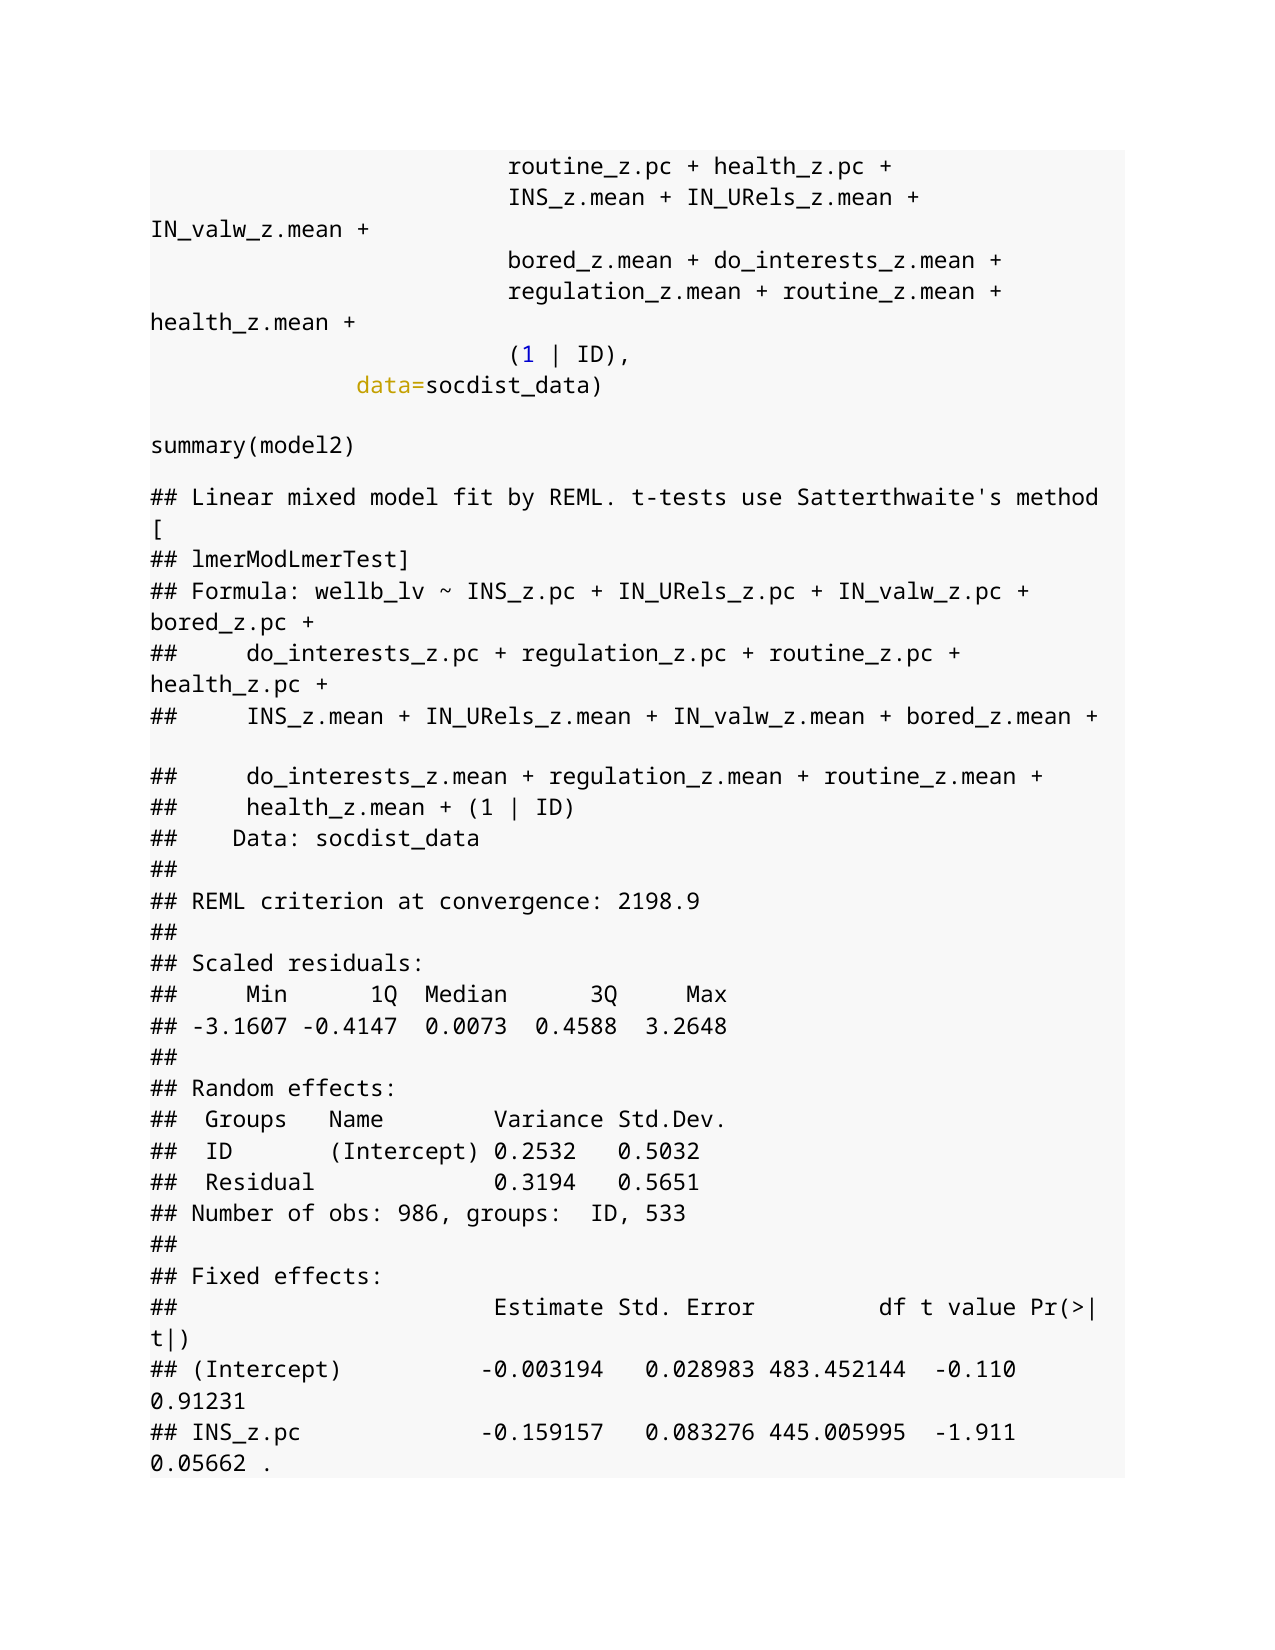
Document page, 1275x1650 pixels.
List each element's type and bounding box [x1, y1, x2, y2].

text [150, 150, 1125, 460]
text [150, 481, 1125, 1478]
